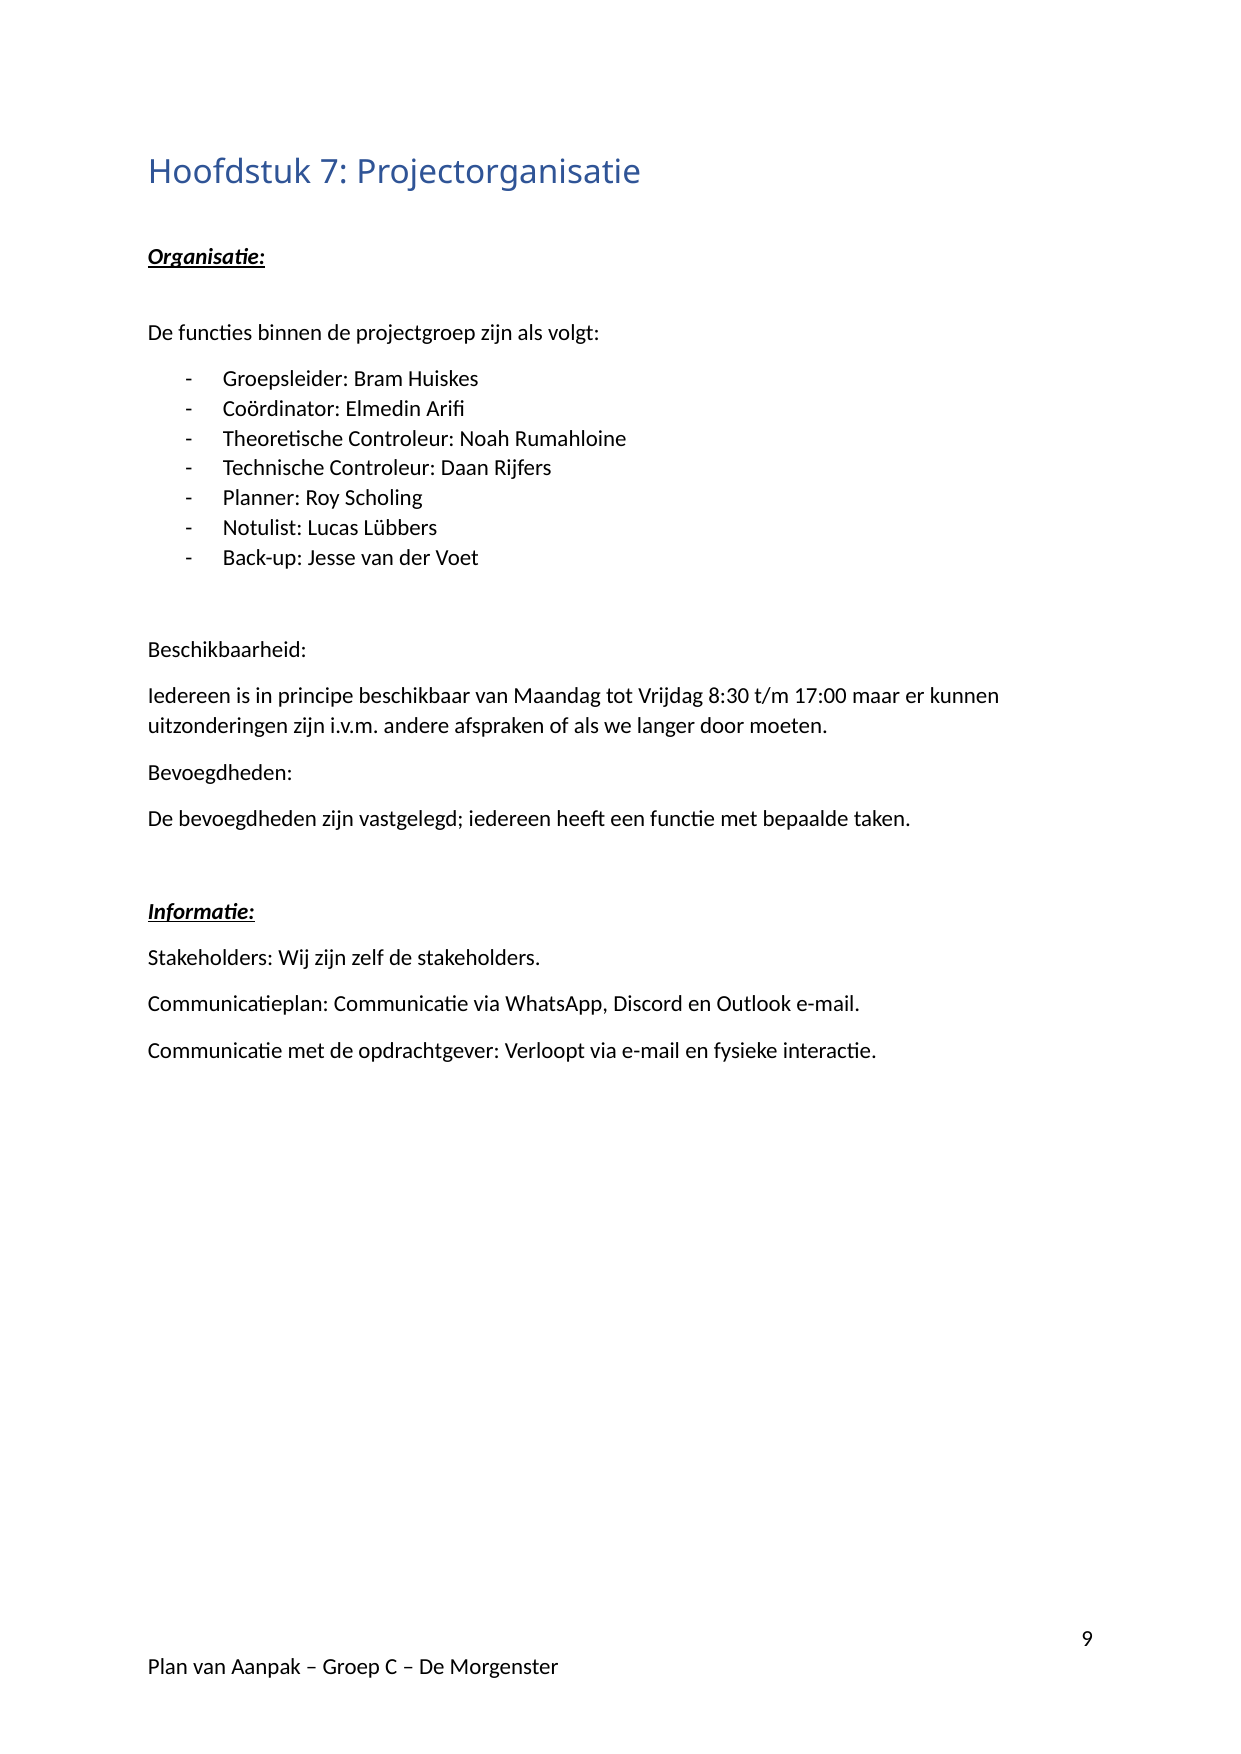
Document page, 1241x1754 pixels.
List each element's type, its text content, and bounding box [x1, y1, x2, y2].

list Back-up: Jesse van der Voet [185, 543, 1093, 571]
list Theoretische Controleur: Noah Rumahloine [185, 424, 1093, 452]
list Planner: Roy Scholing [185, 483, 1093, 511]
list Technische Controleur: Daan Rijfers [185, 453, 1093, 482]
list Coördinator: Elmedin Arifi [185, 394, 1093, 422]
text De functies binnen de projectgroep zijn als volgt: [148, 318, 1093, 346]
text Iedereen is in principe beschikbaar van Maandag tot Vrijdag 8:30 t/m 17:00 maar er kunnen uitzonderingen zijn i.v.m. andere afspraken of als we langer door moeten. [148, 682, 1093, 739]
text Stakeholders: Wij zijn zelf de stakeholders. [148, 943, 1093, 971]
list Notulist: Lucas Lübbers [185, 513, 1093, 541]
text Organisatie: [148, 242, 1093, 300]
text De bevoegdheden zijn vastgelegd; iedereen heeft een functie met bepaalde taken. [148, 804, 1093, 832]
text Informatie: [148, 897, 1093, 925]
text Communicatie met de opdrachtgever: Verloopt via e-mail en fysieke interactie. [148, 1036, 1093, 1064]
subtitle Hoofdstuk 7: Projectorganisatie [148, 148, 1093, 193]
text Beschikbaarheid: [148, 635, 1093, 663]
text Communicatieplan: Communicatie via WhatsApp, Discord en Outlook e-mail. [148, 989, 1093, 1017]
text Bevoegdheden: [148, 758, 1093, 786]
list Groepsleider: Bram Huiskes [185, 364, 1093, 392]
